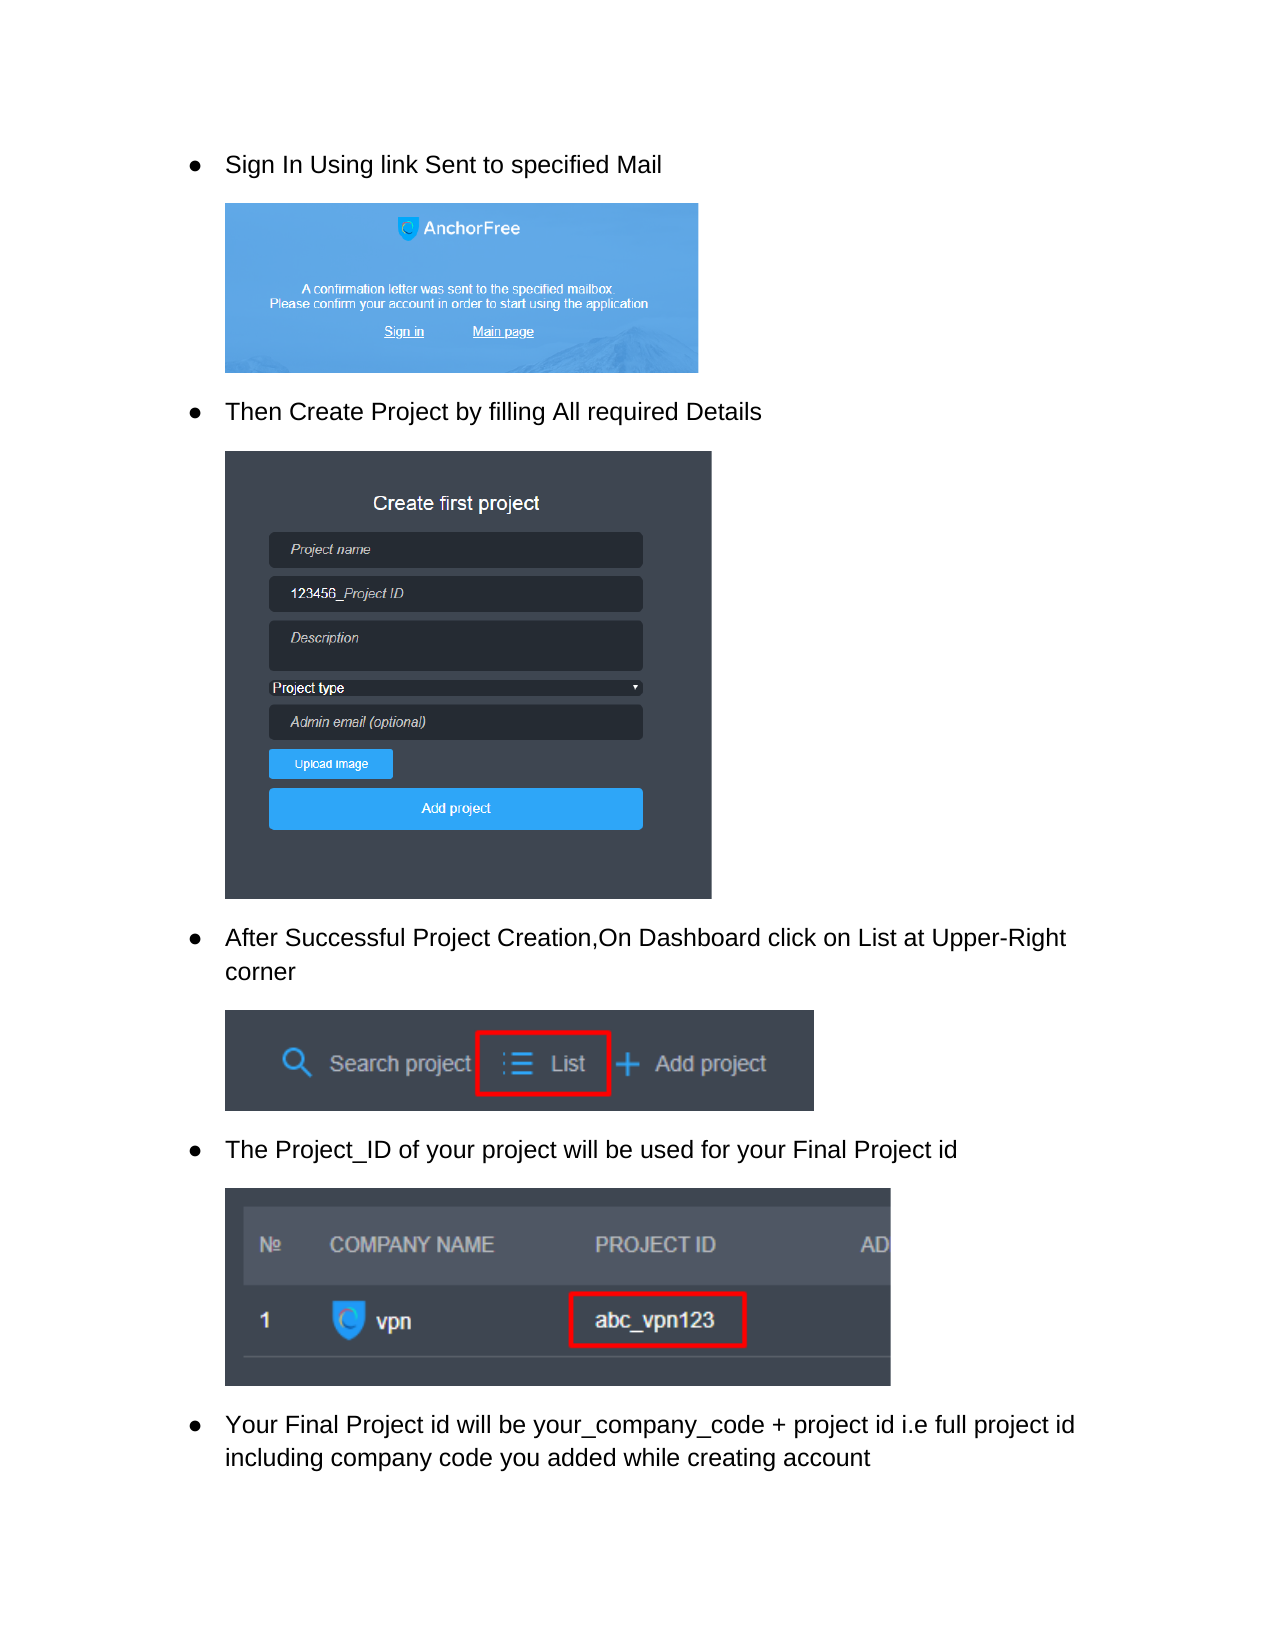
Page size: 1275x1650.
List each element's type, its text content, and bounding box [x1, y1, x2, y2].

list Then Create Project by filling All required Details [187, 397, 1125, 426]
picture [225, 451, 712, 899]
picture [225, 203, 699, 373]
list Your Final Project id will be your_company_code + project id i.e full project id including company code you added while creating account [187, 1410, 1125, 1472]
list Sign In Using link Sent to specified Mail [187, 150, 1125, 179]
list After Successful Project Creation,On Dashboard click on List at Upper-Right corner [187, 923, 1125, 985]
list The Project_ID of your project will be used for your Final Project id [187, 1135, 1125, 1164]
picture [225, 1188, 891, 1386]
picture [225, 1010, 814, 1111]
